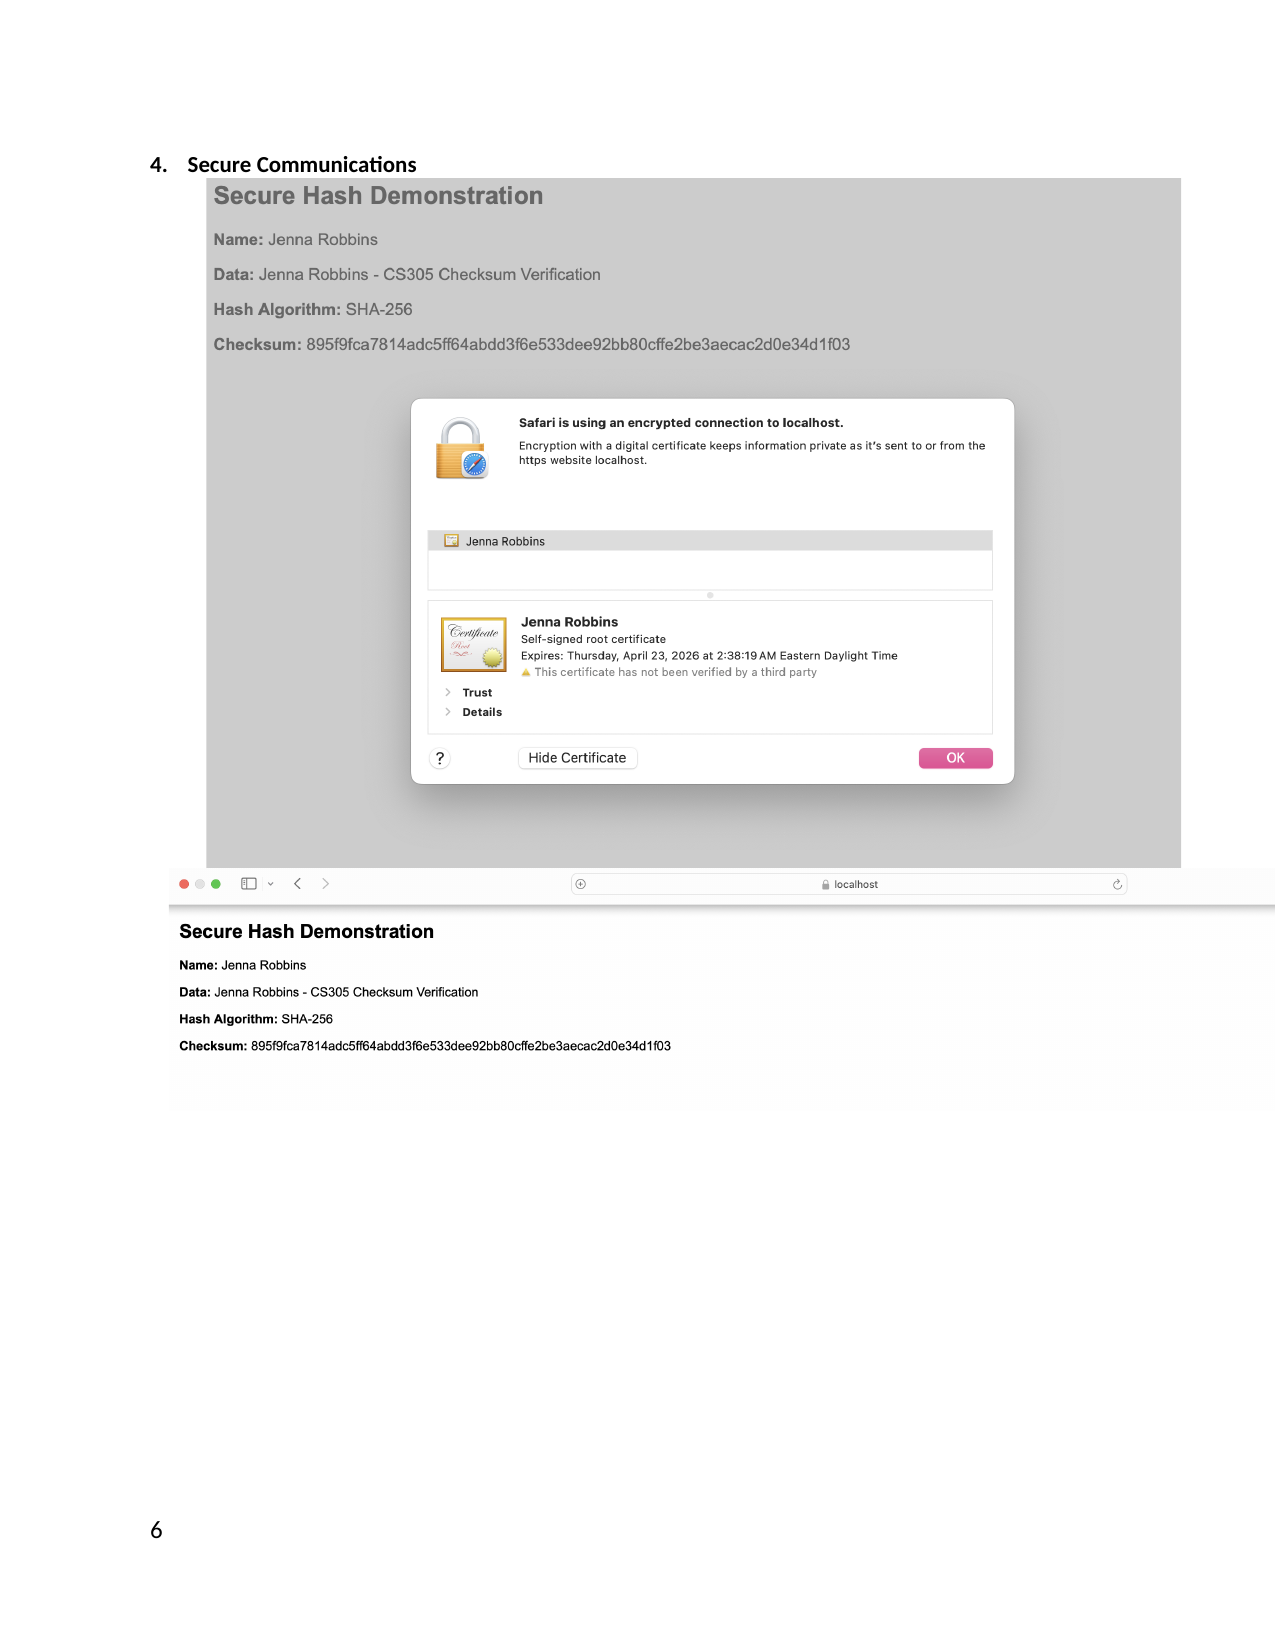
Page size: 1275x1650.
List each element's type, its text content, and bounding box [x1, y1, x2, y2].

subtitle Secure Communications [150, 150, 1125, 869]
